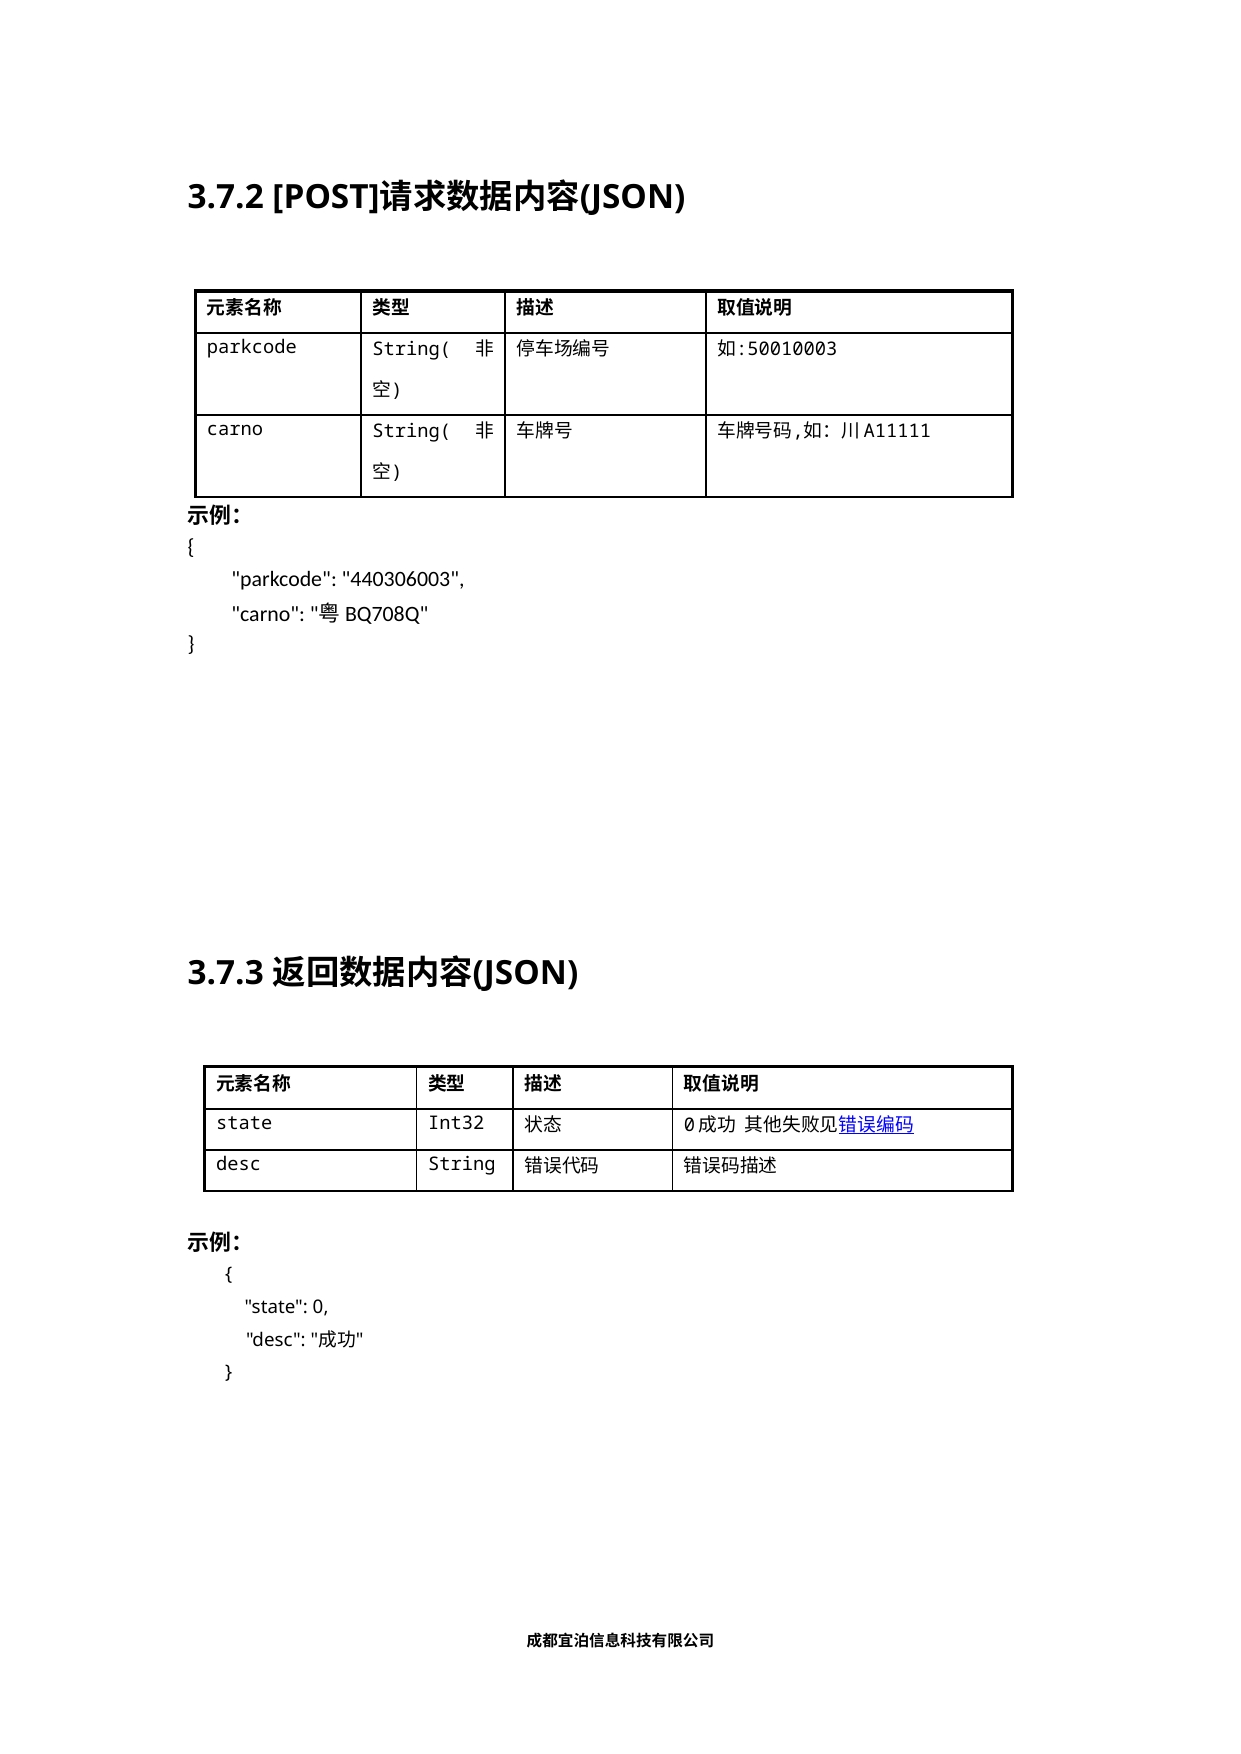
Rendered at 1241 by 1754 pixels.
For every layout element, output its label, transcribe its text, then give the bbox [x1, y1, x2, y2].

table_cell 车牌号码,如：川A11111 [707, 416, 1011, 496]
table_cell desc [206, 1151, 416, 1190]
table_header 元素名称 [197, 293, 360, 332]
text } [187, 1354, 1053, 1387]
text "desc": "成功" [187, 1322, 1053, 1354]
table_header 描述 [506, 293, 705, 332]
subtitle 3.7.2 [POST]请求数据内容(JSON) [187, 162, 1053, 227]
table_cell 状态 [514, 1110, 672, 1149]
table_header 类型 [417, 1068, 512, 1108]
subtitle 3.7.3 返回数据内容(JSON) [187, 938, 1053, 1003]
table_header 取值说明 [707, 293, 1011, 332]
table_header 取值说明 [673, 1068, 1011, 1108]
table_cell 车牌号 [506, 416, 705, 496]
table_cell state [206, 1110, 416, 1149]
text { [187, 530, 1053, 563]
table_cell String(非空) [362, 416, 504, 496]
table_cell 0成功 其他失败见错误编码 [673, 1110, 1011, 1149]
table_cell 错误码描述 [673, 1151, 1011, 1190]
table_cell 如:50010003 [707, 334, 1011, 414]
table_header 类型 [362, 293, 504, 332]
table_header 元素名称 [206, 1068, 416, 1108]
text "carno": "粤BQ708Q" [187, 595, 1053, 628]
text "parkcode": "440306003", [187, 563, 1053, 595]
text 示例： [187, 1224, 1053, 1257]
text } [187, 628, 1053, 660]
table_cell 停车场编号 [506, 334, 705, 414]
table_cell parkcode [197, 334, 360, 414]
table_cell 错误代码 [514, 1151, 672, 1190]
table_cell carno [197, 416, 360, 496]
text "state": 0, [187, 1289, 1053, 1322]
table_cell String [417, 1151, 512, 1190]
table_header 描述 [514, 1068, 672, 1108]
table_cell String(非空) [362, 334, 504, 414]
text { [187, 1257, 1053, 1289]
text 示例： [187, 498, 1053, 530]
table_cell Int32 [417, 1110, 512, 1149]
